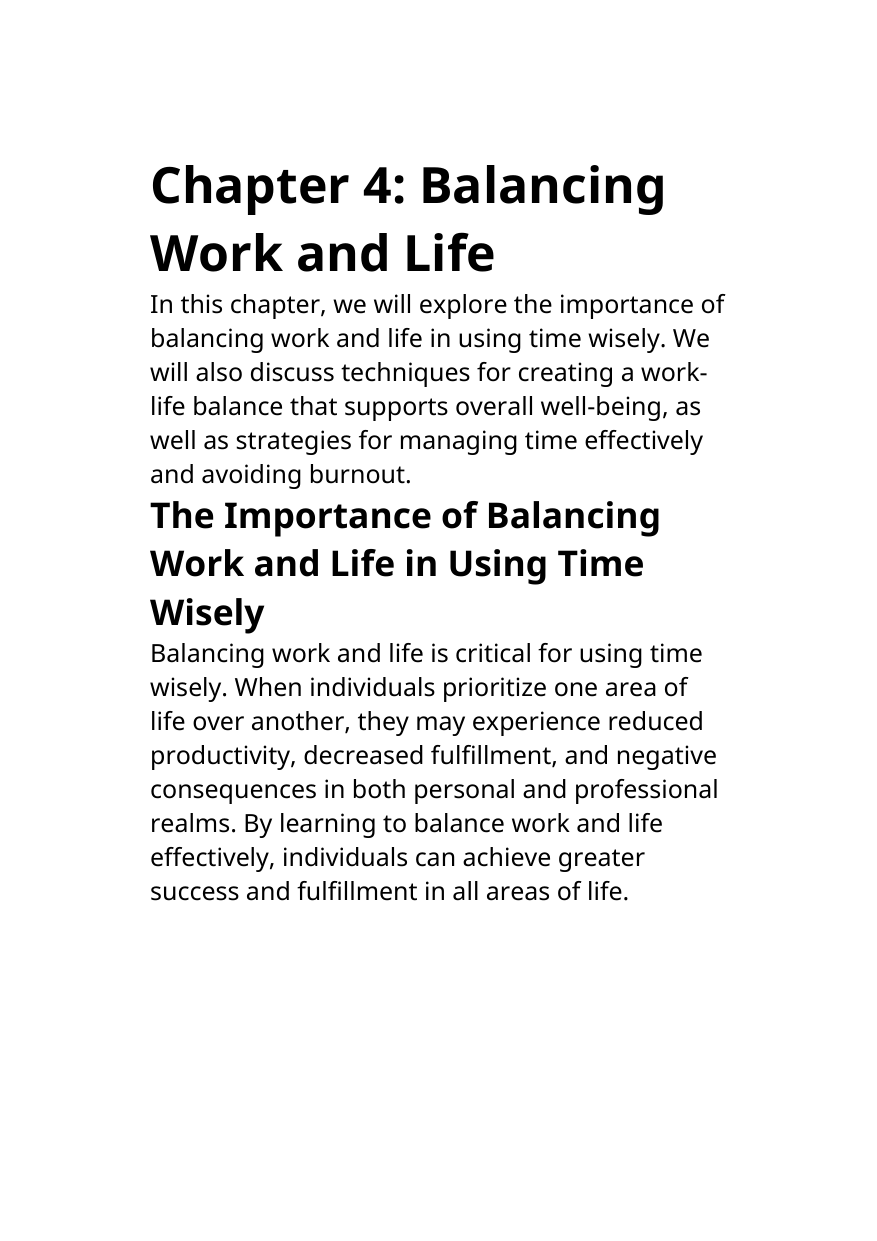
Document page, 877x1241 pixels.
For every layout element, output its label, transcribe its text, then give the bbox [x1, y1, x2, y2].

subtitle The Importance of Balancing Work and Life in Using Time Wisely [150, 491, 727, 635]
text Balancing work and life is critical for using time wisely. When individuals prioritize one area of life over another, they may experience reduced productivity, decreased fulfillment, and negative consequences in both personal and professional realms. By learning to balance work and life effectively, individuals can achieve greater success and fulfillment in all areas of life. [150, 635, 727, 908]
subtitle Chapter 4: Balancing Work and Life [150, 150, 727, 286]
text In this chapter, we will explore the importance of balancing work and life in using time wisely. We will also discuss techniques for creating a work-life balance that supports overall well-being, as well as strategies for managing time effectively and avoiding burnout. [150, 286, 727, 491]
